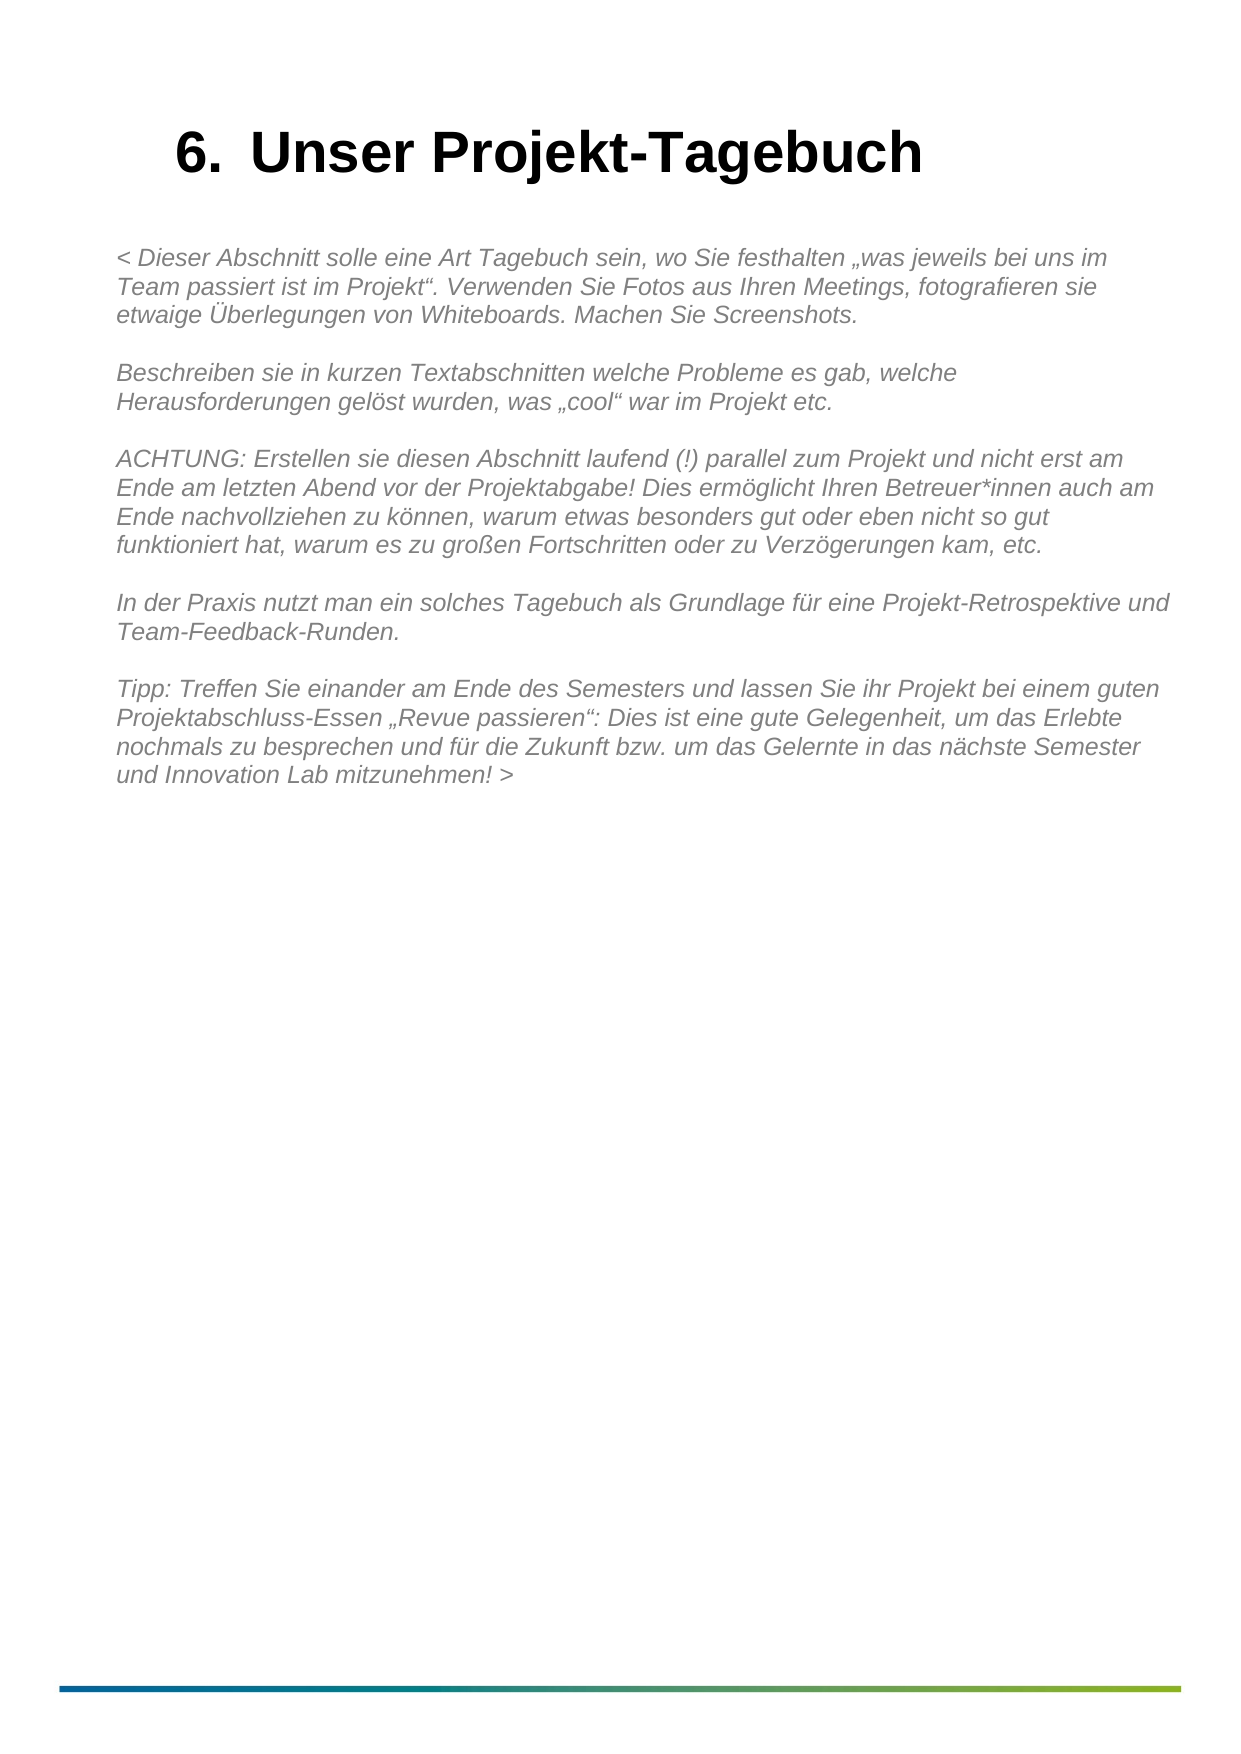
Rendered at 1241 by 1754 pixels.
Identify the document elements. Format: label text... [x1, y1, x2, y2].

text ACHTUNG: Erstellen sie diesen Abschnitt laufend (!) parallel zum Projekt und nicht erst am Ende am letzten Abend vor der Projektabgabe! Dies ermöglicht Ihren Betreuer*innen auch am Ende nachvollziehen zu können, warum etwas besonders gut oder eben nicht so gut funktioniert hat, warum es zu großen Fortschritten oder zu Verzögerungen kam, etc. [116, 444, 1178, 559]
text < Dieser Abschnitt solle eine Art Tagebuch sein, wo Sie festhalten „was jeweils bei uns im Team passiert ist im Projekt“. Verwenden Sie Fotos aus Ihren Meetings, fotografieren sie etwaige Überlegungen von Whiteboards. Machen Sie Screenshots. [116, 243, 1178, 329]
list Unser Projekt-Tagebuch [175, 118, 1178, 185]
picture [0, 1680, 1240, 1752]
text In der Praxis nutzt man ein solches Tagebuch als Grundlage für eine Projekt-Retrospektive und Team-Feedback-Runden. [116, 588, 1178, 645]
text Tipp: Treffen Sie einander am Ende des Semesters und lassen Sie ihr Projekt bei einem guten Projektabschluss-Essen „Revue passieren“: Dies ist eine gute Gelegenheit, um das Erlebte nochmals zu besprechen und für die Zukunft bzw. um das Gelernte in das nächste Semester und Innovation Lab mitzunehmen! > [116, 674, 1178, 789]
text Beschreiben sie in kurzen Textabschnitten welche Probleme es gab, welche Herausforderungen gelöst wurden, was „cool“ war im Projekt etc. [116, 358, 1178, 415]
